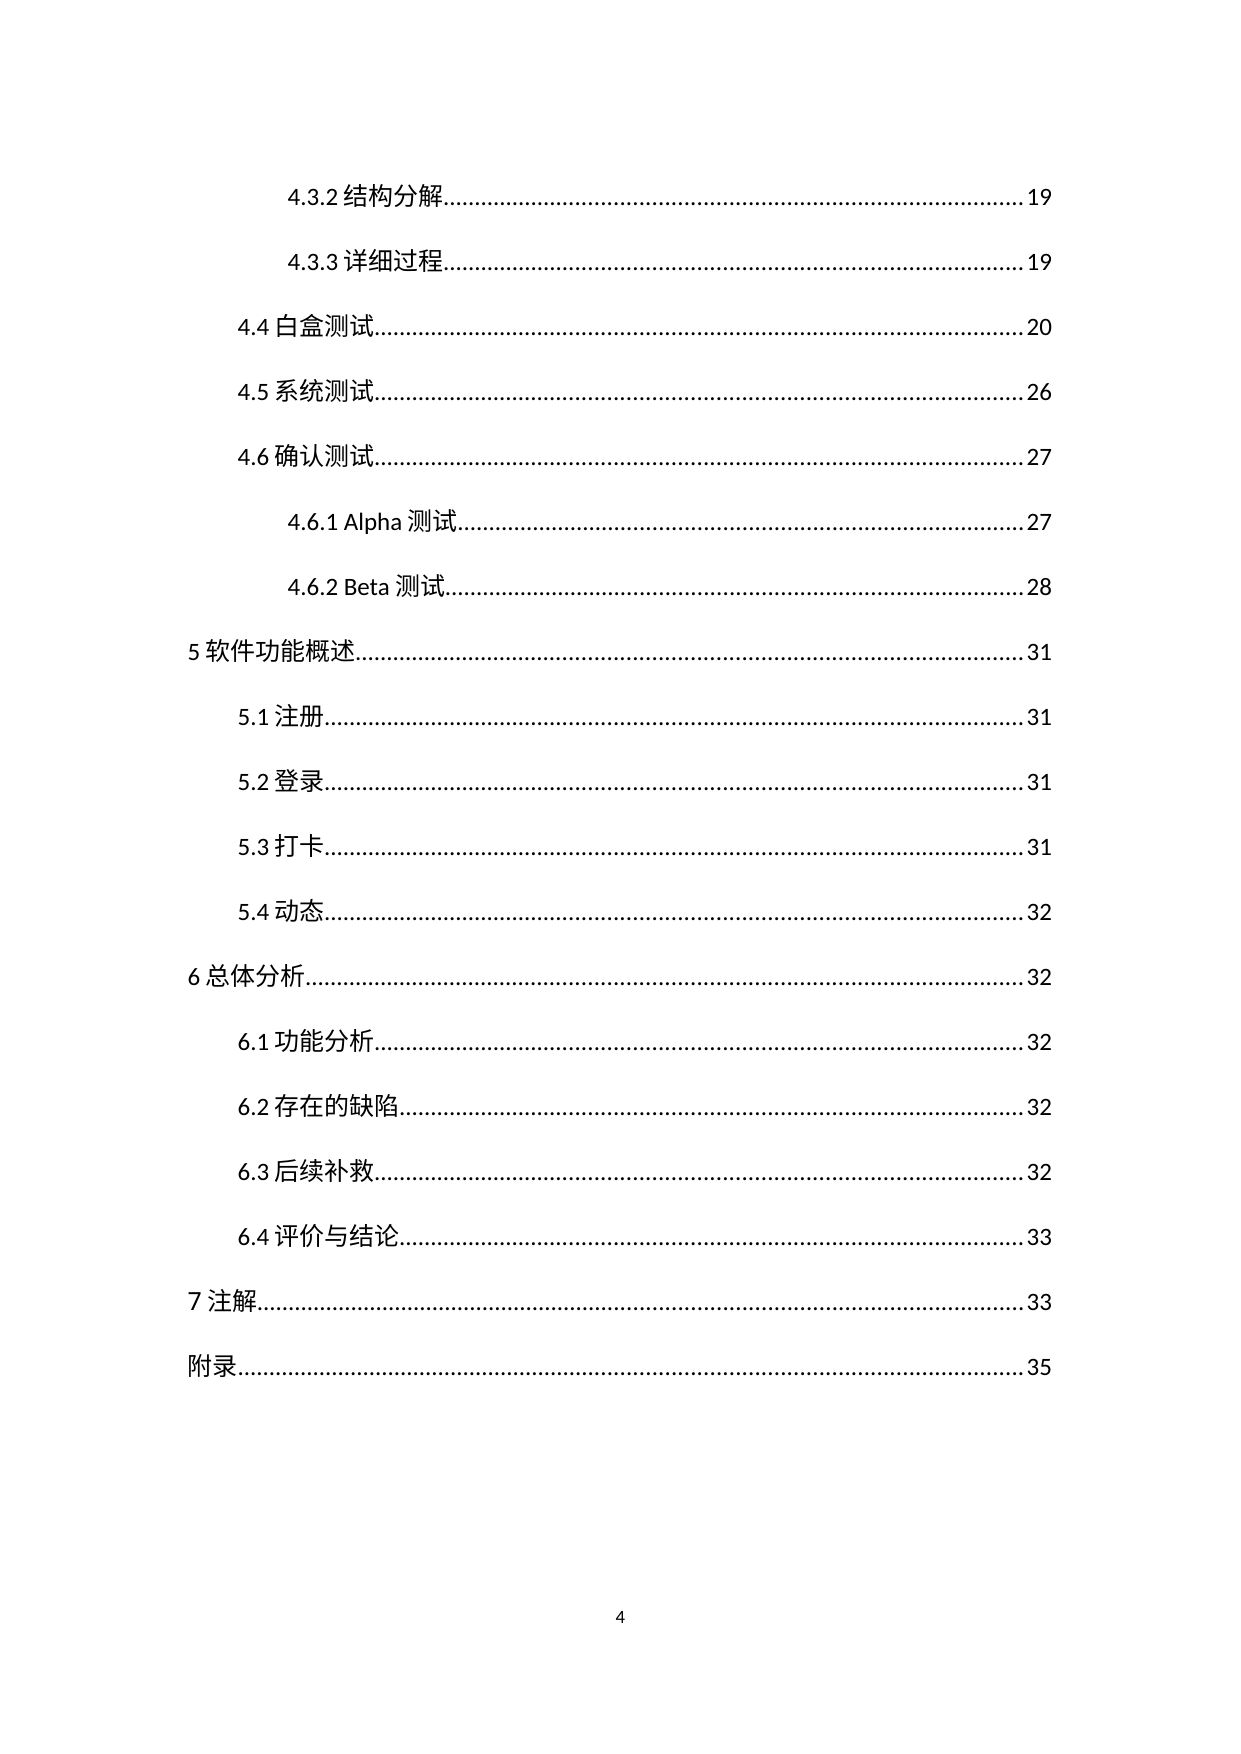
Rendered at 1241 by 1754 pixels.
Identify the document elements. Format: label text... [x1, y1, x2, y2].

text 7注解 33 [187, 1267, 1053, 1332]
text 6.1功能分析 32 [237, 1007, 1053, 1072]
text 5软件功能概述 31 [187, 617, 1053, 682]
text 6.2存在的缺陷 32 [237, 1072, 1053, 1137]
text 6.3后续补救 32 [237, 1137, 1053, 1202]
text 5.4动态 32 [237, 877, 1053, 942]
text 4.5系统测试 26 [237, 357, 1053, 422]
text 4.6.2 Beta测试 28 [287, 552, 1053, 617]
text 5.2登录 31 [237, 747, 1053, 812]
text 5.3打卡 31 [237, 812, 1053, 877]
text 附录 35 [187, 1332, 1053, 1397]
text 4.4白盒测试 20 [237, 292, 1053, 357]
text 5.1注册 31 [237, 682, 1053, 747]
text 4.6.1 Alpha测试 27 [287, 487, 1053, 552]
text 4.6确认测试 27 [237, 422, 1053, 487]
text 4.3.2结构分解 19 [287, 162, 1053, 227]
text 6.4评价与结论 33 [237, 1202, 1053, 1267]
text 6总体分析 32 [187, 942, 1053, 1007]
text 4.3.3详细过程 19 [287, 227, 1053, 292]
